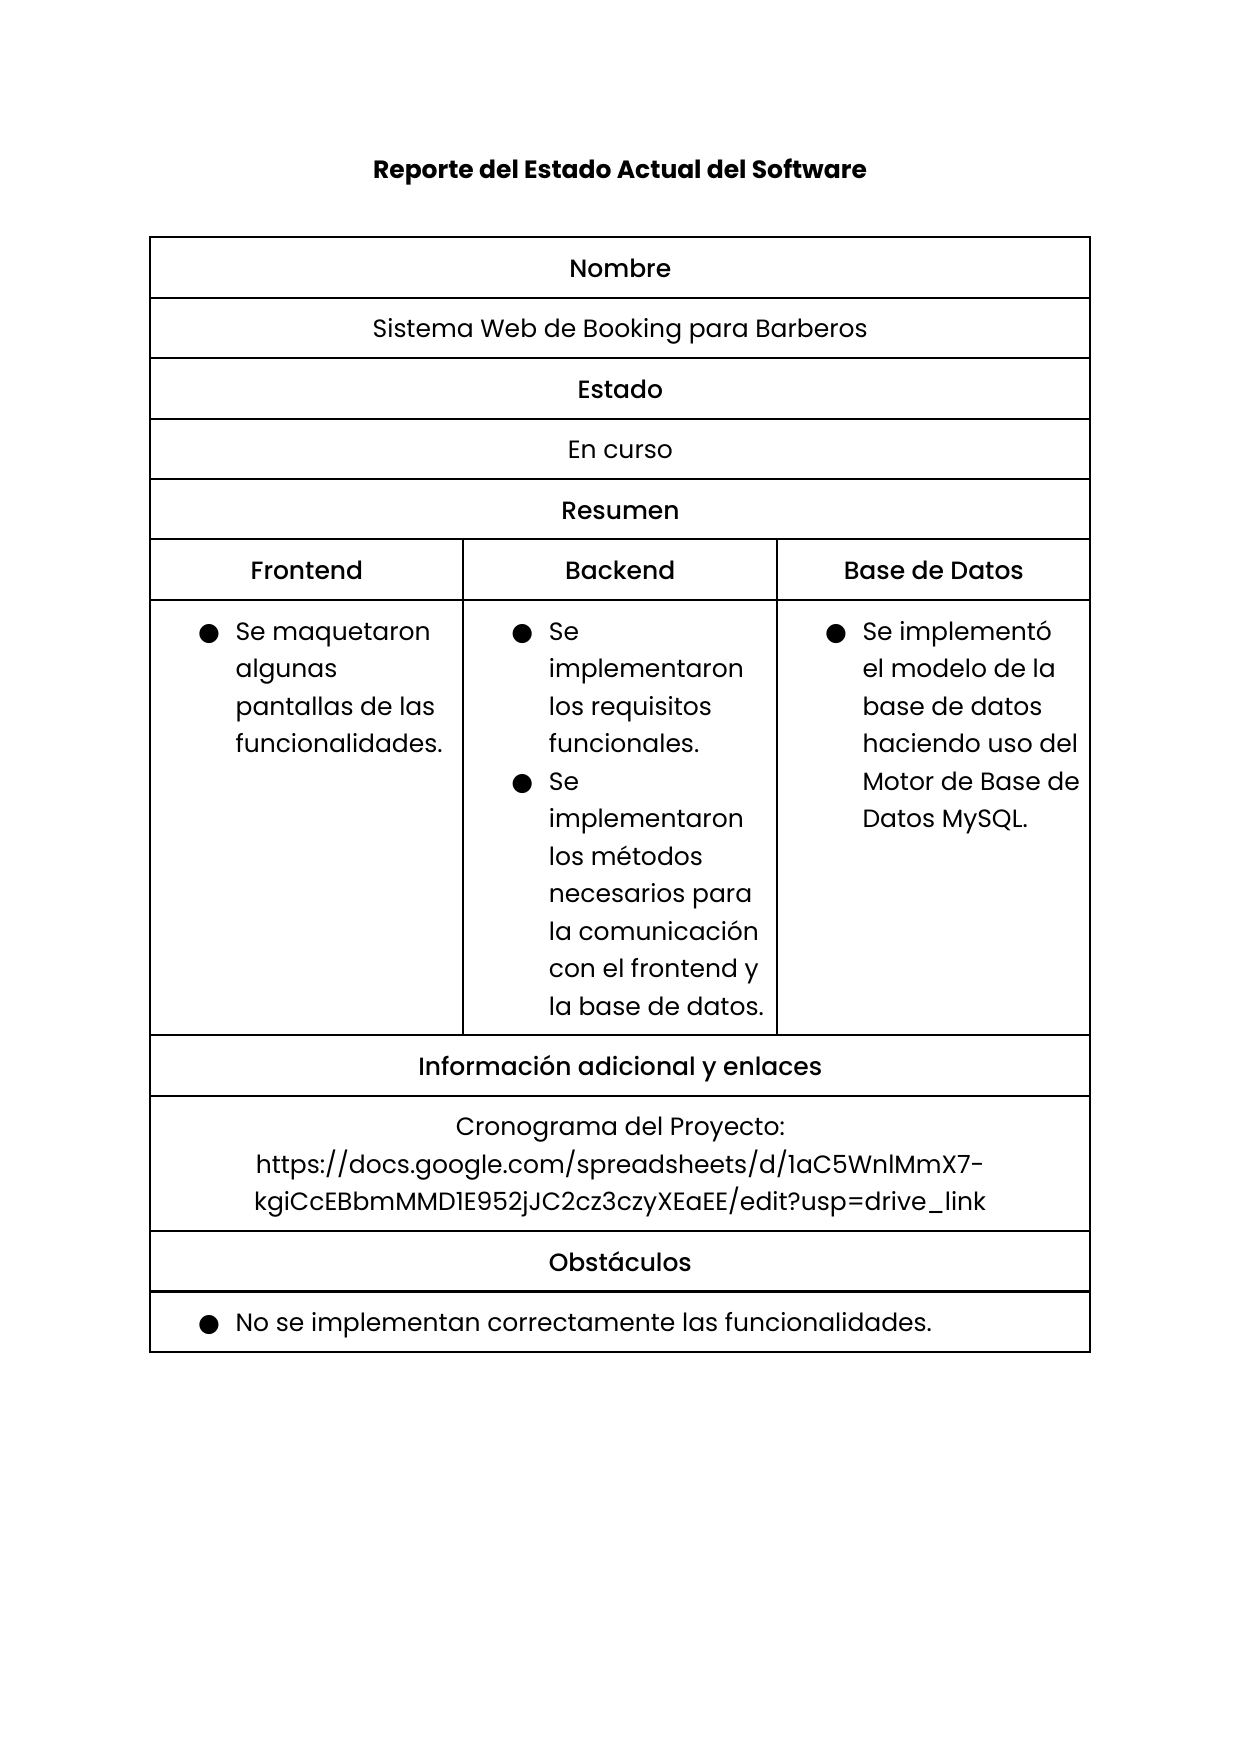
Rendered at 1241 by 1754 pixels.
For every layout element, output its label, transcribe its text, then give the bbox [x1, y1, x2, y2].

table_cell No se implementan correctamente las funcionalidades. [151, 1293, 1089, 1351]
table_cell Se maquetaron algunas pantallas de las funcionalidades. [151, 601, 462, 1034]
table_cell Backend [464, 540, 776, 599]
table_cell Estado [151, 359, 1089, 417]
text Reporte del Estado Actual del Software [150, 150, 1090, 187]
table_cell Resumen [151, 480, 1089, 538]
table_cell Información adicional y enlaces [151, 1036, 1089, 1094]
table_cell Sistema Web de Booking para Barberos [151, 299, 1089, 357]
table_cell Obstáculos [151, 1232, 1089, 1290]
table_header Nombre [151, 238, 1089, 297]
table_cell Base de Datos [778, 540, 1089, 599]
table_cell Se implementó el modelo de la base de datos haciendo uso del Motor de Base de Datos MySQL. [778, 601, 1089, 1034]
table_cell En curso [151, 420, 1089, 478]
table_cell Frontend [151, 540, 462, 599]
table_cell Se implementaron los requisitos funcionales. Se implementaron los métodos necesarios para la comunicación con el frontend y la base de datos. [464, 601, 776, 1034]
table_cell Cronograma del Proyecto: https://docs.google.com/spreadsheets/d/1aC5WnlMmX7-kgiCcEBbmMMD1E952jJC2cz3czyXEaEE/edit?usp=drive_link [151, 1097, 1089, 1230]
